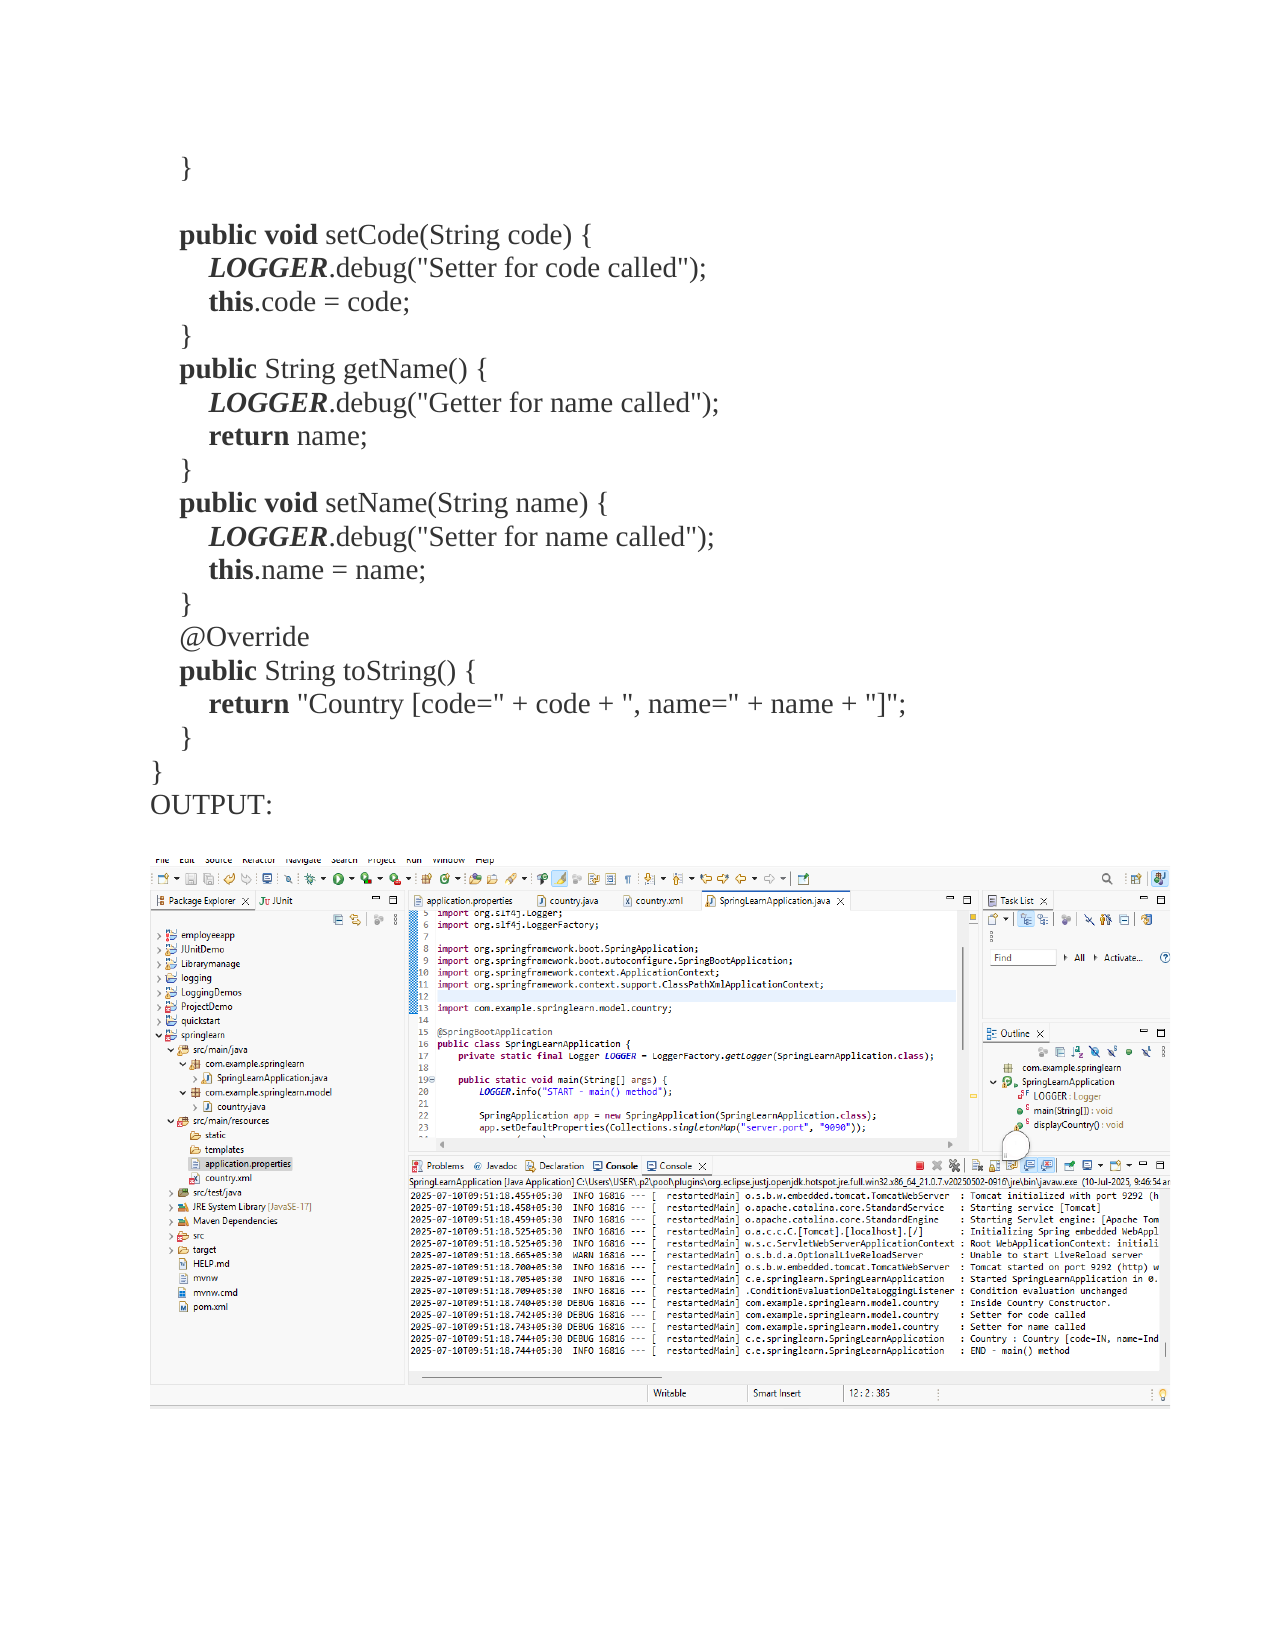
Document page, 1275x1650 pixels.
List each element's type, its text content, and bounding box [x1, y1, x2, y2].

text return "Country [code=" + code + ", name=" + name + "]"; [150, 687, 1125, 720]
text } [150, 318, 1125, 351]
picture [150, 859, 1171, 1409]
text public void setCode(String code) { [150, 217, 1125, 251]
text this.name = name; [150, 552, 1125, 586]
text OUTPUT: [150, 787, 1125, 859]
text } [150, 150, 1125, 183]
text public String getName() { [150, 351, 1125, 385]
text LOGGER.debug("Setter for code called"); [150, 251, 1125, 284]
text } [150, 720, 1125, 754]
text LOGGER.debug("Setter for name called"); [150, 519, 1125, 552]
text this.code = code; [150, 284, 1125, 318]
text @Override [150, 619, 1125, 653]
text } [150, 754, 1125, 787]
text } [150, 452, 1125, 485]
text return name; [150, 418, 1125, 452]
text } [150, 586, 1125, 619]
text public void setName(String name) { [150, 485, 1125, 519]
text LOGGER.debug("Getter for name called"); [150, 385, 1125, 418]
text public String toString() { [150, 653, 1125, 687]
